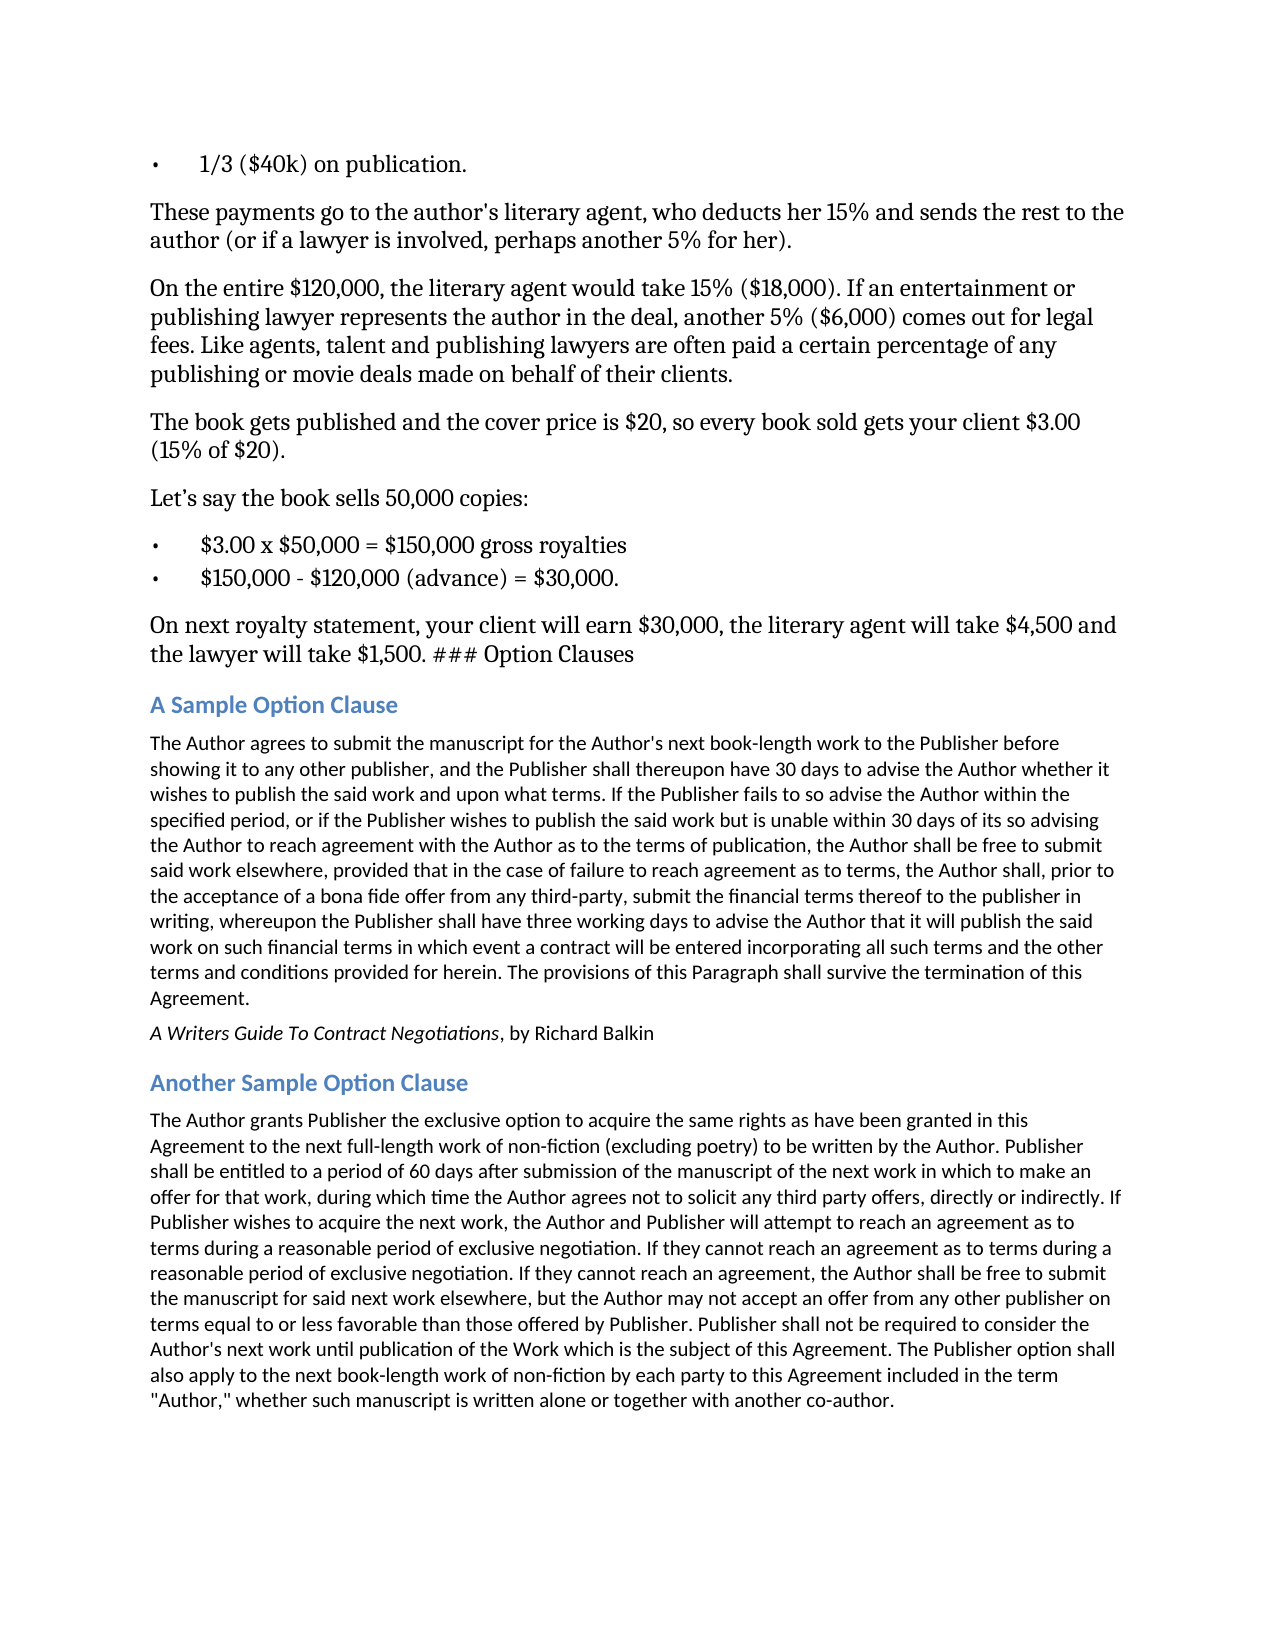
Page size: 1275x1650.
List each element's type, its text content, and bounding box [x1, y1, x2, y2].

text Let’s say the book sells 50,000 copies: [150, 484, 1125, 512]
text A Writers Guide To Contract Negotiations, by Richard Balkin [150, 1021, 1125, 1046]
text The book gets published and the cover price is $20, so every book sold gets your client $3.00 (15% of $20). [150, 407, 1125, 465]
subtitle A Sample Option Clause [150, 689, 1125, 720]
list $3.00 x $50,000 = $150,000 gross royalties [150, 531, 1125, 560]
text On next royalty statement, your client will earn $30,000, the literary agent will take $4,500 and the lawyer will take $1,500. ### Option Clauses [150, 611, 1125, 669]
text These payments go to the author's literary agent, who deducts her 15% and sends the rest to the author (or if a lawyer is involved, perhaps another 5% for her). [150, 197, 1125, 255]
list 1/3 ($40k) on publication. [150, 150, 1125, 179]
text The Author agrees to submit the manuscript for the Author's next book-length work to the Publisher before showing it to any other publisher, and the Publisher shall thereupon have 30 days to advise the Author whether it wishes to publish the said work and upon what terms. If the Publisher fails to so advise the Author within the specified period, or if the Publisher wishes to publish the said work but is unable within 30 days of its so advising the Author to reach agreement with the Author as to the terms of publication, the Author shall be free to submit said work elsewhere, provided that in the case of failure to reach agreement as to terms, the Author shall, prior to the acceptance of a bona fide offer from any third-party, submit the financial terms thereof to the publisher in writing, whereupon the Publisher shall have three working days to advise the Author that it will publish the said work on such financial terms in which event a contract will be entered incorporating all such terms and the other terms and conditions provided for herein. The provisions of this Paragraph shall survive the termination of this Agreement. [150, 731, 1125, 1010]
text On the entire $120,000, the literary agent would take 15% ($18,000). If an entertainment or publishing lawyer represents the author in the deal, another 5% ($6,000) comes out for legal fees. Like agents, talent and publishing lawyers are often paid a certain percentage of any publishing or movie deals made on behalf of their clients. [150, 274, 1125, 389]
subtitle Another Sample Option Clause [150, 1067, 1125, 1097]
list $150,000 - $120,000 (advance) = $30,000. [150, 564, 1125, 592]
text The Author grants Publisher the exclusive option to acquire the same rights as have been granted in this Agreement to the next full-length work of non-fiction (excluding poetry) to be written by the Author. Publisher shall be entitled to a period of 60 days after submission of the manuscript of the next work in which to make an offer for that work, during which time the Author agrees not to solicit any third party offers, directly or indirectly. If Publisher wishes to acquire the next work, the Author and Publisher will attempt to reach an agreement as to terms during a reasonable period of exclusive negotiation. If they cannot reach an agreement as to terms during a reasonable period of exclusive negotiation. If they cannot reach an agreement, the Author shall be free to submit the manuscript for said next work elsewhere, but the Author may not accept an offer from any other publisher on terms equal to or less favorable than those offered by Publisher. Publisher shall not be required to consider the Author's next work until publication of the Work which is the subject of this Agreement. The Publisher option shall also apply to the next book-length work of non-fiction by each party to this Agreement included in the term "Author," whether such manuscript is written alone or together with another co-author. [150, 1108, 1125, 1413]
